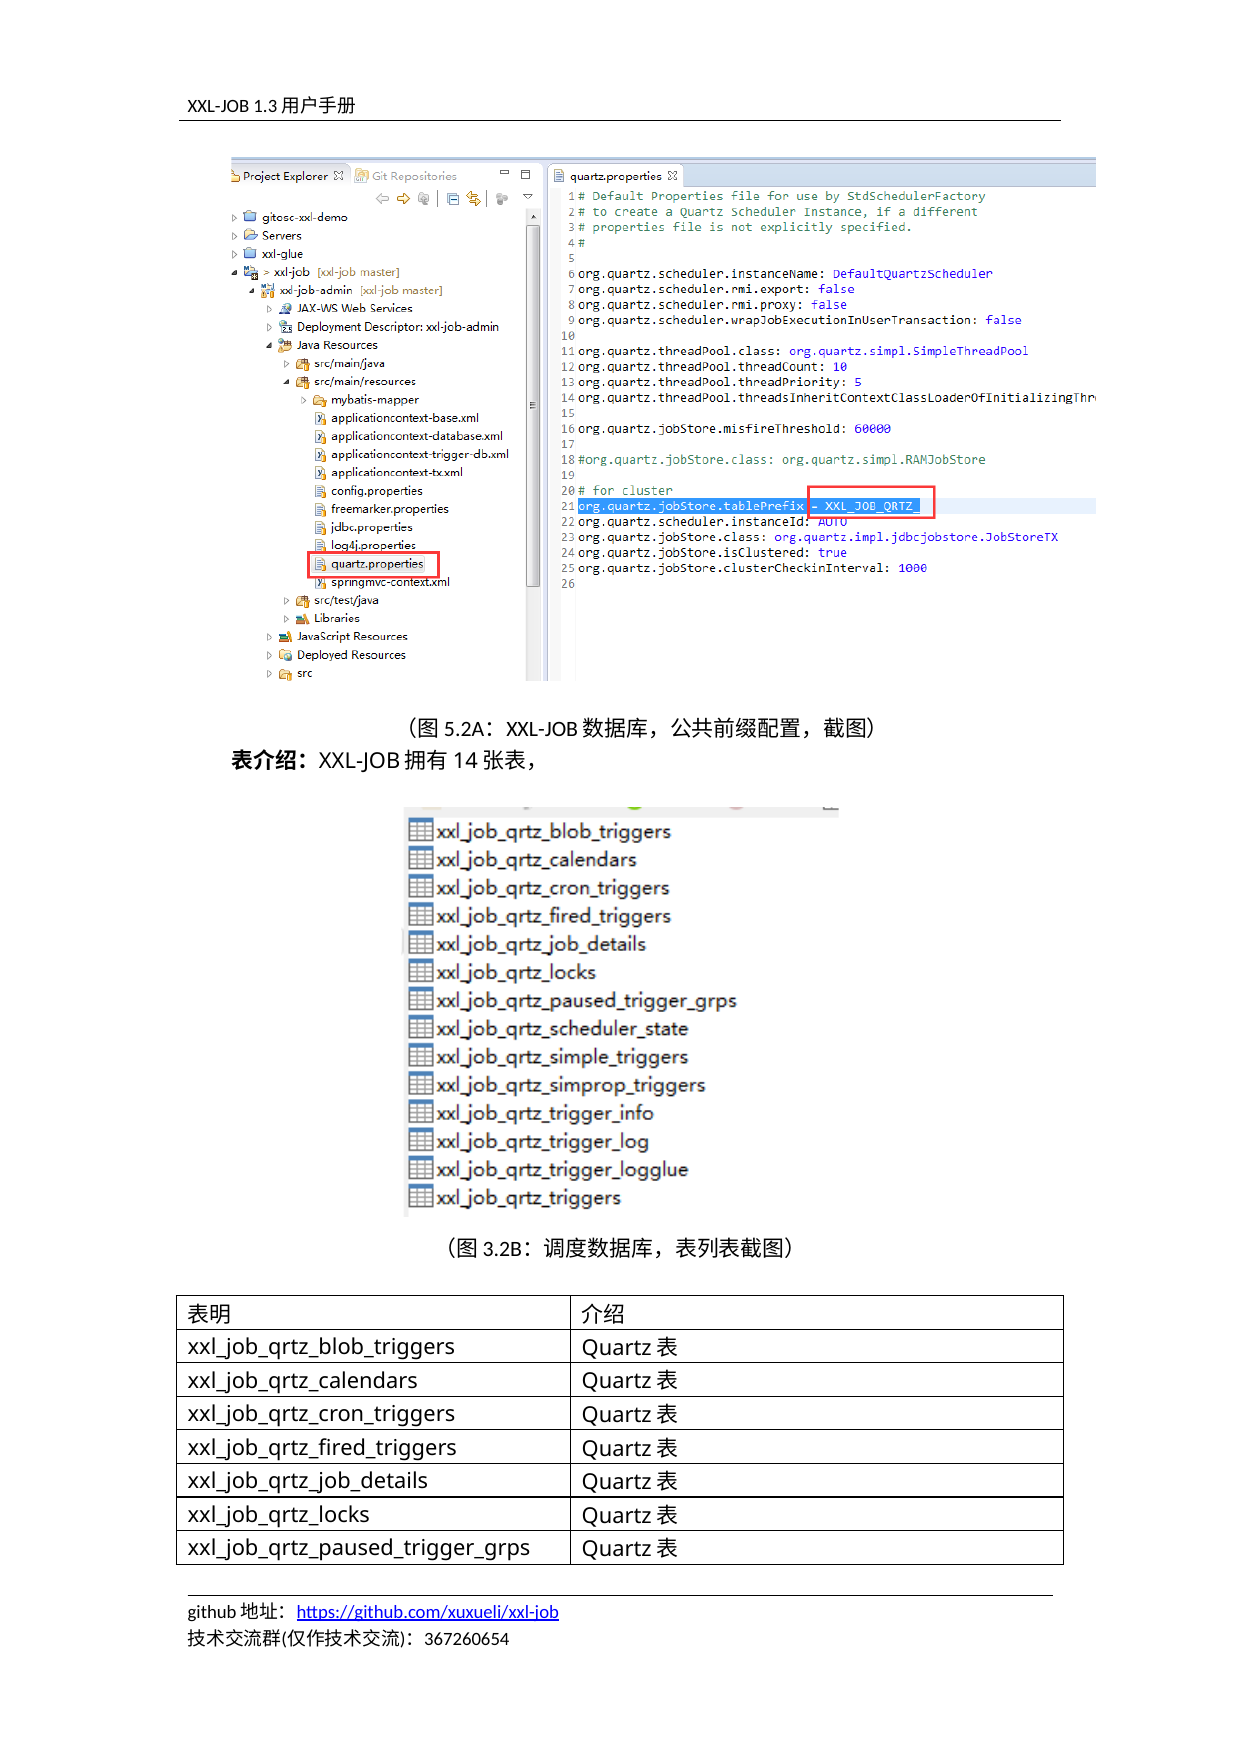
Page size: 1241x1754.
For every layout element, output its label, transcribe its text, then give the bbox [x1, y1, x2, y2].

table_cell Quartz表 [571, 1330, 1063, 1362]
table_cell xxl_job_qrtz_locks [177, 1498, 570, 1530]
text 表介绍：XXL-JOB拥有14张表， [187, 743, 1053, 775]
table_cell xxl_job_qrtz_blob_triggers [177, 1330, 570, 1362]
table_cell xxl_job_qrtz_fired_triggers [177, 1430, 570, 1463]
table_cell Quartz表 [571, 1498, 1063, 1530]
table_header 表明 [177, 1296, 570, 1329]
table_cell xxl_job_qrtz_paused_trigger_grps [177, 1531, 570, 1563]
table_cell Quartz表 [571, 1464, 1063, 1496]
text （图5.2A：XXL-JOB数据库，公共前缀配置，截图） [187, 710, 1053, 743]
picture [401, 807, 839, 1217]
table_cell xxl_job_qrtz_job_details [177, 1464, 570, 1496]
table_header 介绍 [571, 1296, 1063, 1329]
picture [231, 157, 1096, 681]
table_cell xxl_job_qrtz_cron_triggers [177, 1397, 570, 1429]
table_cell Quartz表 [571, 1531, 1063, 1563]
table_cell Quartz表 [571, 1397, 1063, 1429]
table_cell Quartz表 [571, 1430, 1063, 1463]
text （图3.2B：调度数据库，表列表截图） [187, 1230, 1053, 1263]
table_cell xxl_job_qrtz_calendars [177, 1363, 570, 1396]
table_cell Quartz表 [571, 1363, 1063, 1396]
